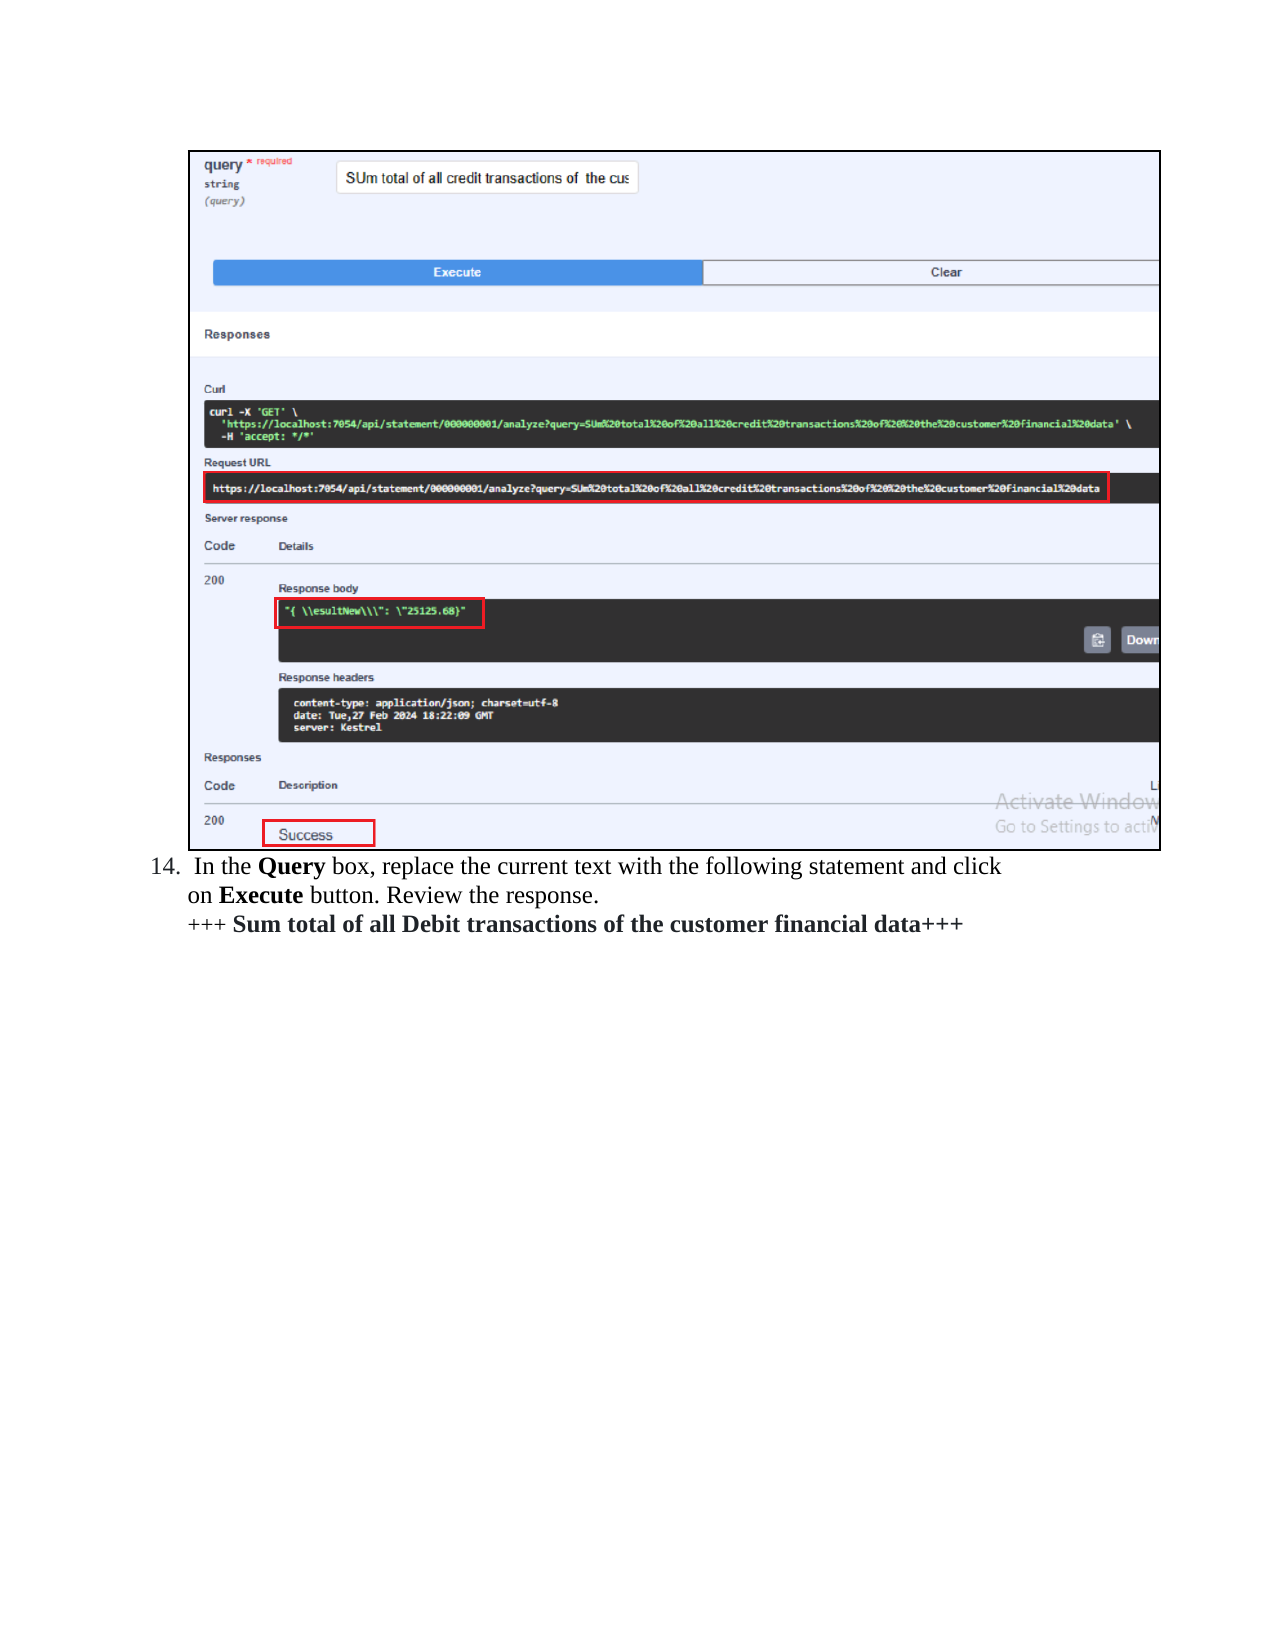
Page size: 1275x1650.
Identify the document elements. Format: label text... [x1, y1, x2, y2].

list +++ Sum total of all Debit transactions of the customer financial data+++ [187, 909, 1125, 937]
list In the Query box, replace the current text with the following statement and click on Execute button. Review the response. [599, 851, 1125, 909]
picture [190, 152, 1159, 849]
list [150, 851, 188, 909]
